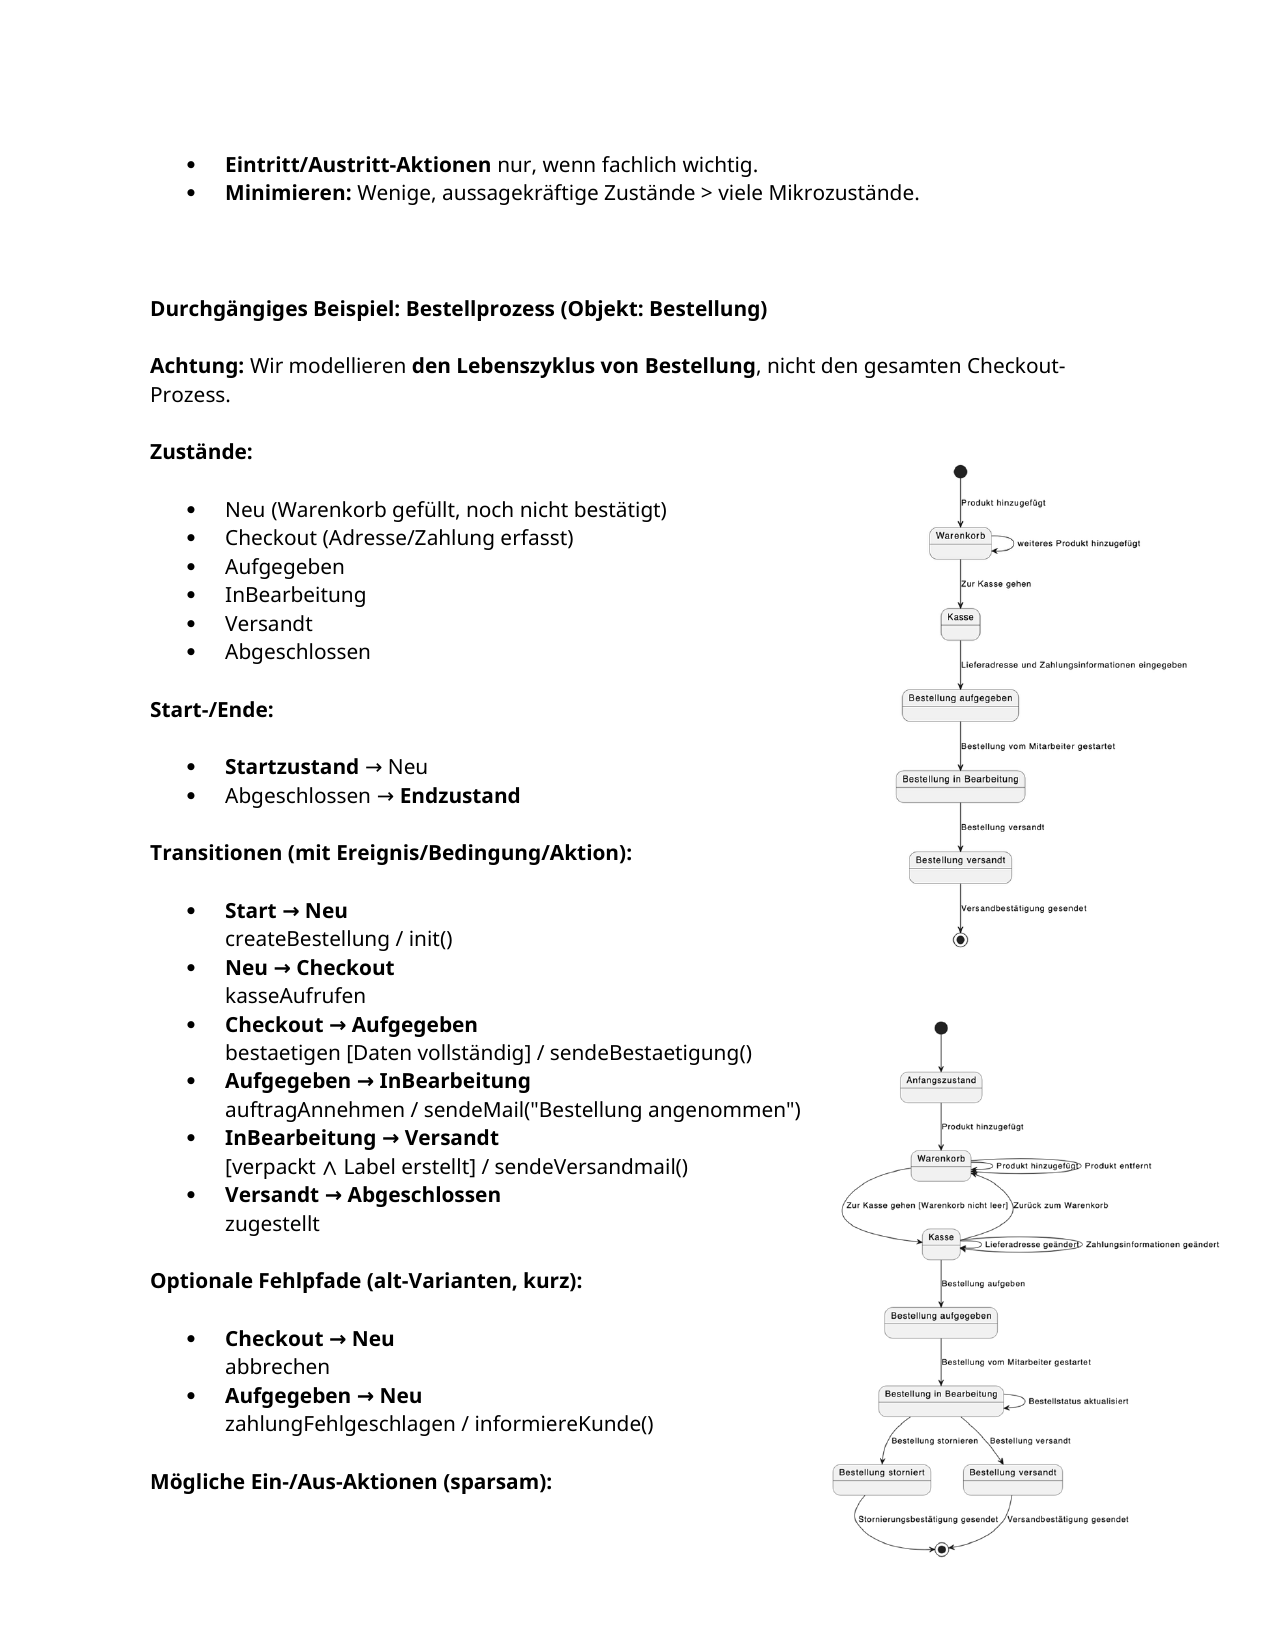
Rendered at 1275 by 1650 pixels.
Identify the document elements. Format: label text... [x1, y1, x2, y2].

list Neu (Warenkorb gefüllt, noch nicht bestätigt) [187, 495, 890, 523]
picture [827, 1012, 1233, 1570]
list Checkout → Neu abbrechen [187, 1324, 827, 1381]
text Durchgängiges Beispiel: Bestellprozess (Objekt: Bestellung) [150, 294, 1125, 322]
list Aufgegeben → Neu zahlungFehlgeschlagen / informiereKunde() [187, 1381, 827, 1438]
list Start → Neu createBestellung / init() [187, 896, 890, 953]
text Achtung: Wir modellieren den Lebenszyklus von Bestellung, nicht den gesamten Checkout-Prozess. [150, 351, 1125, 408]
text Optionale Fehlpfade (alt-Varianten, kurz): [150, 1266, 827, 1295]
text Transitionen (mit Ereignis/Bedingung/Aktion): [150, 838, 890, 867]
list Startzustand → Neu [187, 752, 890, 781]
list InBearbeitung → Versandt [verpackt ∧ Label erstellt] / sendeVersandmail() [187, 1123, 827, 1180]
picture [890, 455, 1200, 957]
list Neu → Checkout kasseAufrufen [187, 953, 1125, 1010]
list Aufgegeben → InBearbeitung auftragAnnehmen / sendeMail("Bestellung angenommen") [187, 1067, 827, 1123]
text Zustände: [150, 437, 1125, 466]
list Versandt → Abgeschlossen zugestellt [187, 1180, 827, 1237]
list Eintritt/Austritt-Aktionen nur, wenn fachlich wichtig. [187, 150, 1125, 178]
text Mögliche Ein-/Aus-Aktionen (sparsam): [150, 1467, 827, 1495]
list Aufgegeben [187, 552, 890, 580]
list InBearbeitung [187, 580, 890, 609]
list Minimieren: Wenige, aussagekräftige Zustände > viele Mikrozustände. [187, 178, 1125, 207]
text Start-/Ende: [150, 695, 890, 723]
list Versandt [187, 609, 890, 637]
list Abgeschlossen → Endzustand [187, 781, 890, 809]
list Checkout → Aufgegeben bestaetigen [Daten vollständig] / sendeBestaetigung() [187, 1010, 1125, 1067]
list Checkout (Adresse/Zahlung erfasst) [187, 523, 890, 552]
list Abgeschlossen [187, 637, 890, 666]
